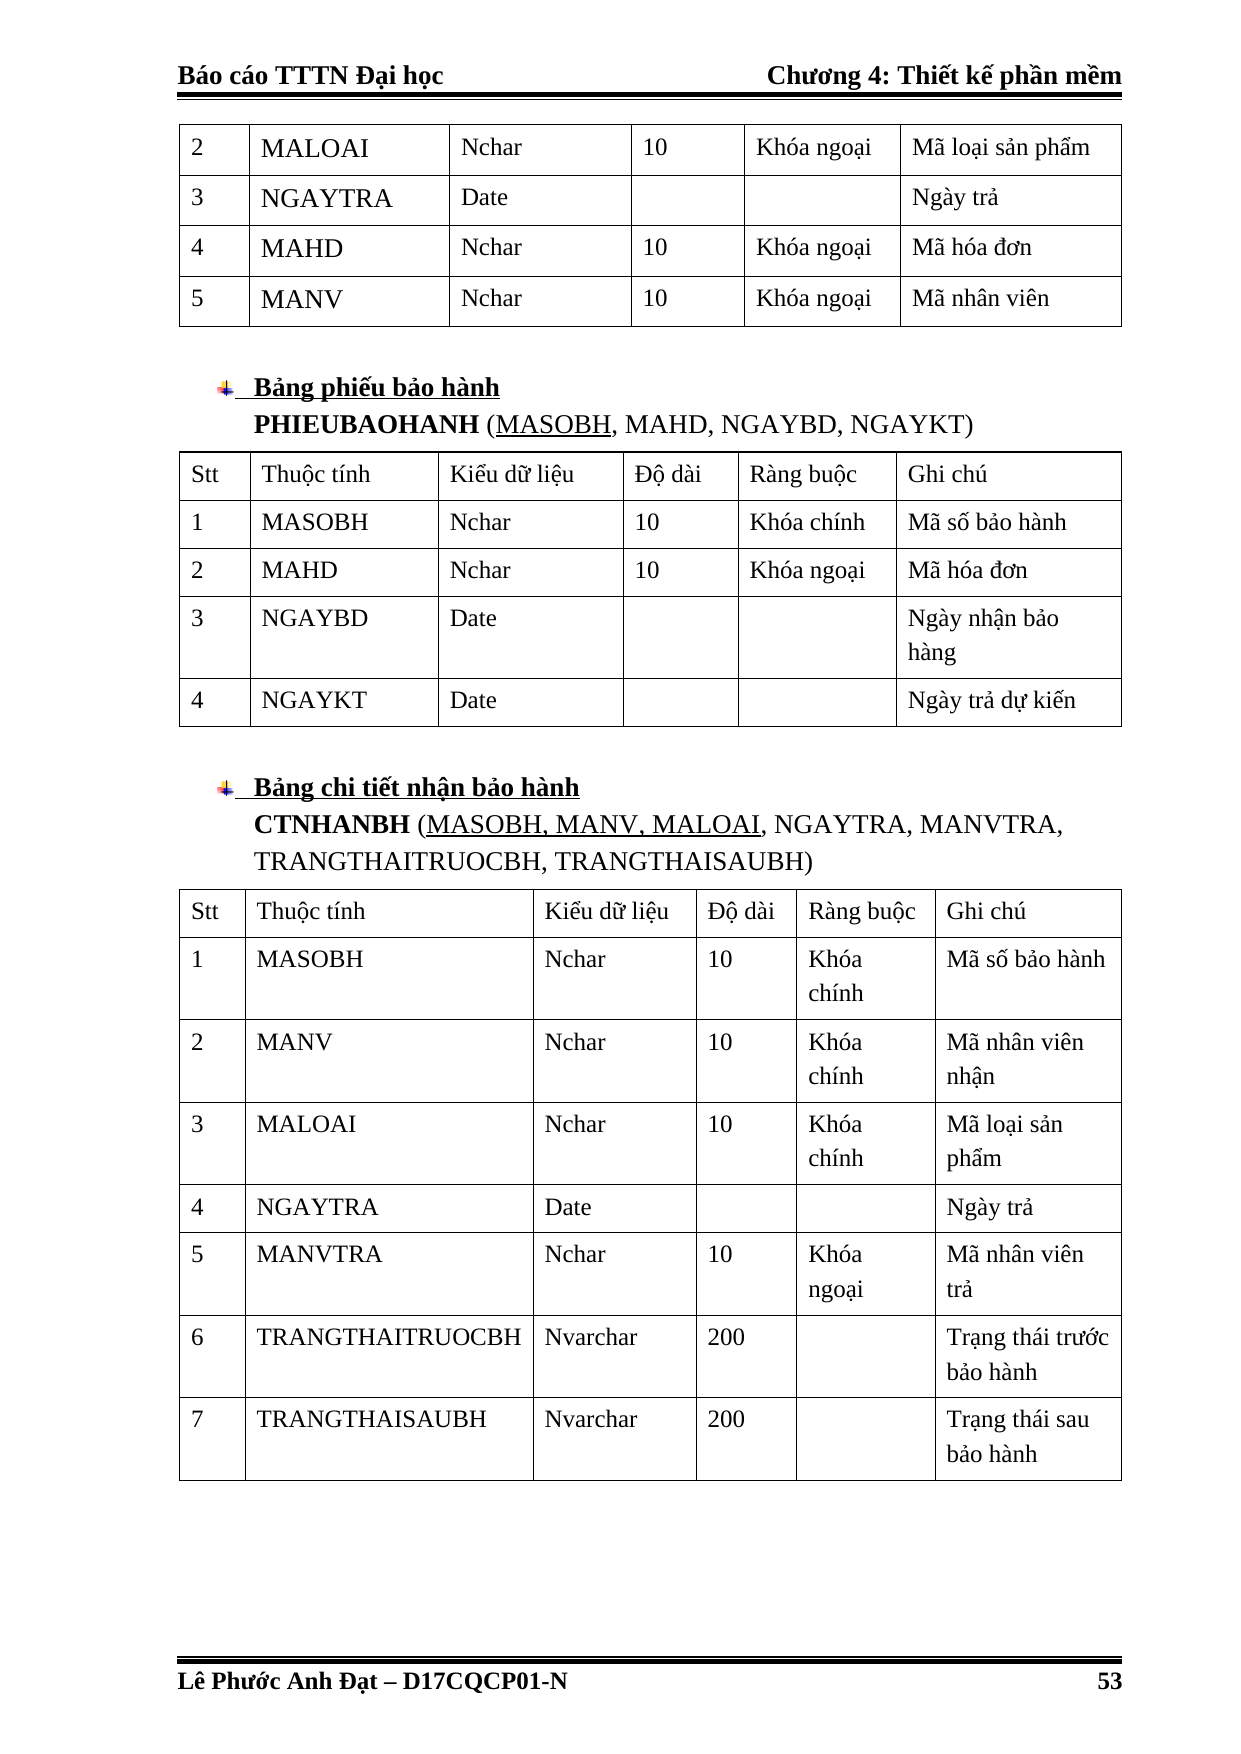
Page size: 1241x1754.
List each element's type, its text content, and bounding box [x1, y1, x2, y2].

table_cell NGAYBD [251, 597, 438, 678]
table_cell Nchar [534, 1103, 696, 1184]
table_header Stt [180, 453, 250, 499]
table_cell Ngày trả dự kiến [897, 679, 1121, 726]
table_header Thuộc tính [251, 453, 438, 499]
table_cell Mã loại sản phẩm [936, 1103, 1121, 1184]
table_cell 2 [180, 549, 250, 596]
table_header Kiểu dữ liệu [534, 890, 696, 937]
table_cell 2 [180, 1020, 245, 1102]
table_cell Date [534, 1185, 696, 1232]
list CTNHANBH (MASOBH, MANV, MALOAI, NGAYTRA, MANVTRA, TRANGTHAITRUOCBH, TRANGTHAISAUBH) [254, 808, 1122, 876]
table_cell [739, 597, 896, 678]
table_cell Date [439, 597, 623, 678]
picture [217, 779, 234, 796]
table_cell MASOBH [246, 938, 533, 1019]
table_cell NGAYTRA [246, 1185, 533, 1232]
table_header Ghi chú [936, 890, 1121, 937]
table_cell Khóa ngoại [745, 277, 900, 326]
table_cell [797, 1185, 935, 1232]
table_header Độ dài [697, 890, 796, 937]
table_cell 10 [624, 549, 738, 596]
table_cell NGAYKT [251, 679, 438, 726]
table_cell Mã số bảo hành [897, 501, 1121, 547]
table_cell Nchar [534, 938, 696, 1019]
table_cell 1 [180, 938, 245, 1019]
table_cell [739, 679, 896, 726]
table_cell 5 [180, 1233, 245, 1315]
table_cell 10 [697, 1103, 796, 1184]
table_cell Ngày trả [936, 1185, 1121, 1232]
table_cell Trạng thái sau bảo hành [936, 1398, 1121, 1480]
table_cell MANV [246, 1020, 533, 1102]
table_cell Mã số bảo hành [936, 938, 1121, 1019]
table_cell 10 [697, 1020, 796, 1102]
list Bảng phiếu bảo hành [216, 371, 1122, 402]
table_cell Khóa ngoại [745, 226, 900, 276]
table_cell Khóa ngoại [745, 125, 900, 175]
table_cell 2 [180, 125, 249, 175]
table_cell 3 [180, 1103, 245, 1184]
table_cell Trạng thái trước bảo hành [936, 1316, 1121, 1397]
table_cell NGAYTRA [250, 176, 449, 225]
table_cell Nchar [450, 277, 631, 326]
table_header Stt [180, 890, 245, 937]
table_cell [632, 176, 744, 225]
table_cell 10 [632, 277, 744, 326]
table_cell Khóa chính [797, 1103, 935, 1184]
table_header Ràng buộc [797, 890, 935, 937]
table_cell Nvarchar [534, 1398, 696, 1480]
table_cell Mã nhân viên nhận [936, 1020, 1121, 1102]
table_cell 1 [180, 501, 250, 547]
picture [217, 379, 234, 396]
table_cell TRANGTHAITRUOCBH [246, 1316, 533, 1397]
table_cell MALOAI [250, 125, 449, 175]
table_cell Nvarchar [534, 1316, 696, 1397]
table_cell Mã loại sản phẩm [901, 125, 1121, 175]
table_cell Khóa ngoại [797, 1233, 935, 1315]
table_cell 3 [180, 176, 249, 225]
table_cell 10 [624, 501, 738, 547]
table_cell Khóa chính [739, 501, 896, 547]
table_cell 10 [697, 938, 796, 1019]
table_cell Khóa chính [797, 938, 935, 1019]
table_cell Nchar [534, 1233, 696, 1315]
table_cell Nchar [450, 125, 631, 175]
table_header Kiểu dữ liệu [439, 453, 623, 499]
table_cell 10 [632, 125, 744, 175]
table_cell MAHD [250, 226, 449, 276]
table_cell [624, 597, 738, 678]
table_cell Nchar [534, 1020, 696, 1102]
table_cell [745, 176, 900, 225]
table_cell Khóa ngoại [739, 549, 896, 596]
table_cell Mã hóa đơn [901, 226, 1121, 276]
table_cell MANV [250, 277, 449, 326]
table_cell Ngày trả [901, 176, 1121, 225]
table_cell 7 [180, 1398, 245, 1480]
table_header Ràng buộc [739, 453, 896, 499]
table_cell 6 [180, 1316, 245, 1397]
table_cell TRANGTHAISAUBH [246, 1398, 533, 1480]
table_cell [624, 679, 738, 726]
table_cell Khóa chính [797, 1020, 935, 1102]
table_header Thuộc tính [246, 890, 533, 937]
table_cell Date [450, 176, 631, 225]
table_cell 4 [180, 226, 249, 276]
table_cell Date [439, 679, 623, 726]
table_cell [797, 1398, 935, 1480]
table_cell [797, 1316, 935, 1397]
table_cell 3 [180, 597, 250, 678]
table_cell 4 [180, 1185, 245, 1232]
table_cell Mã hóa đơn [897, 549, 1121, 596]
list Bảng chi tiết nhận bảo hành [216, 771, 1122, 802]
table_cell MAHD [251, 549, 438, 596]
table_cell Ngày nhận bảo hàng [897, 597, 1121, 678]
table_cell 200 [697, 1316, 796, 1397]
table_header Độ dài [624, 453, 738, 499]
table_cell Nchar [439, 501, 623, 547]
table_cell Nchar [439, 549, 623, 596]
table_cell [697, 1185, 796, 1232]
table_header Ghi chú [897, 453, 1121, 499]
table_cell 10 [697, 1233, 796, 1315]
table_cell 4 [180, 679, 250, 726]
table_cell Mã nhân viên trả [936, 1233, 1121, 1315]
list PHIEUBAOHANH (MASOBH, MAHD, NGAYBD, NGAYKT) [254, 408, 1122, 439]
table_cell 5 [180, 277, 249, 326]
table_cell Nchar [450, 226, 631, 276]
table_cell 10 [632, 226, 744, 276]
table_cell MASOBH [251, 501, 438, 547]
table_cell MALOAI [246, 1103, 533, 1184]
table_cell Mã nhân viên [901, 277, 1121, 326]
table_cell 200 [697, 1398, 796, 1480]
table_cell MANVTRA [246, 1233, 533, 1315]
